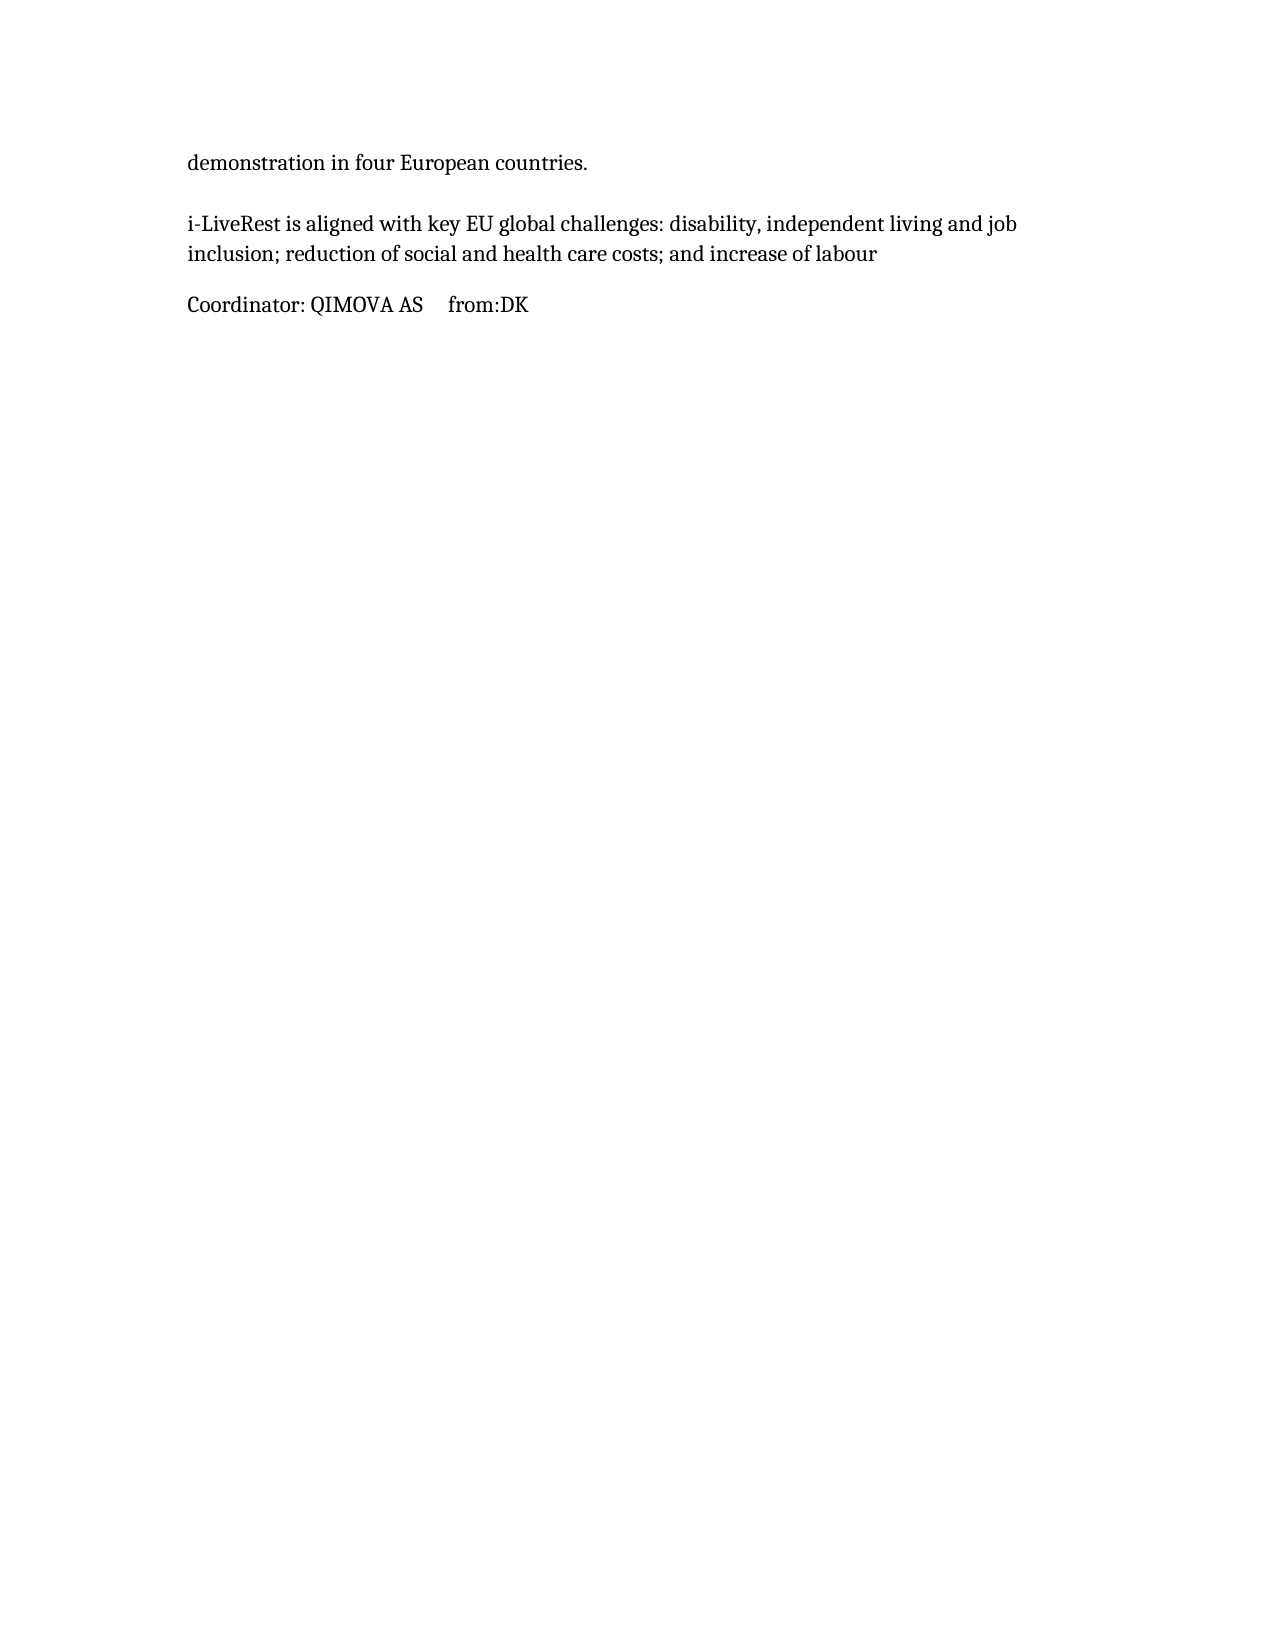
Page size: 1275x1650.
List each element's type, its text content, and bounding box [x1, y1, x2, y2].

text Coordinator: QIMOVA AS from:DK [187, 292, 1087, 318]
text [187, 150, 1087, 267]
